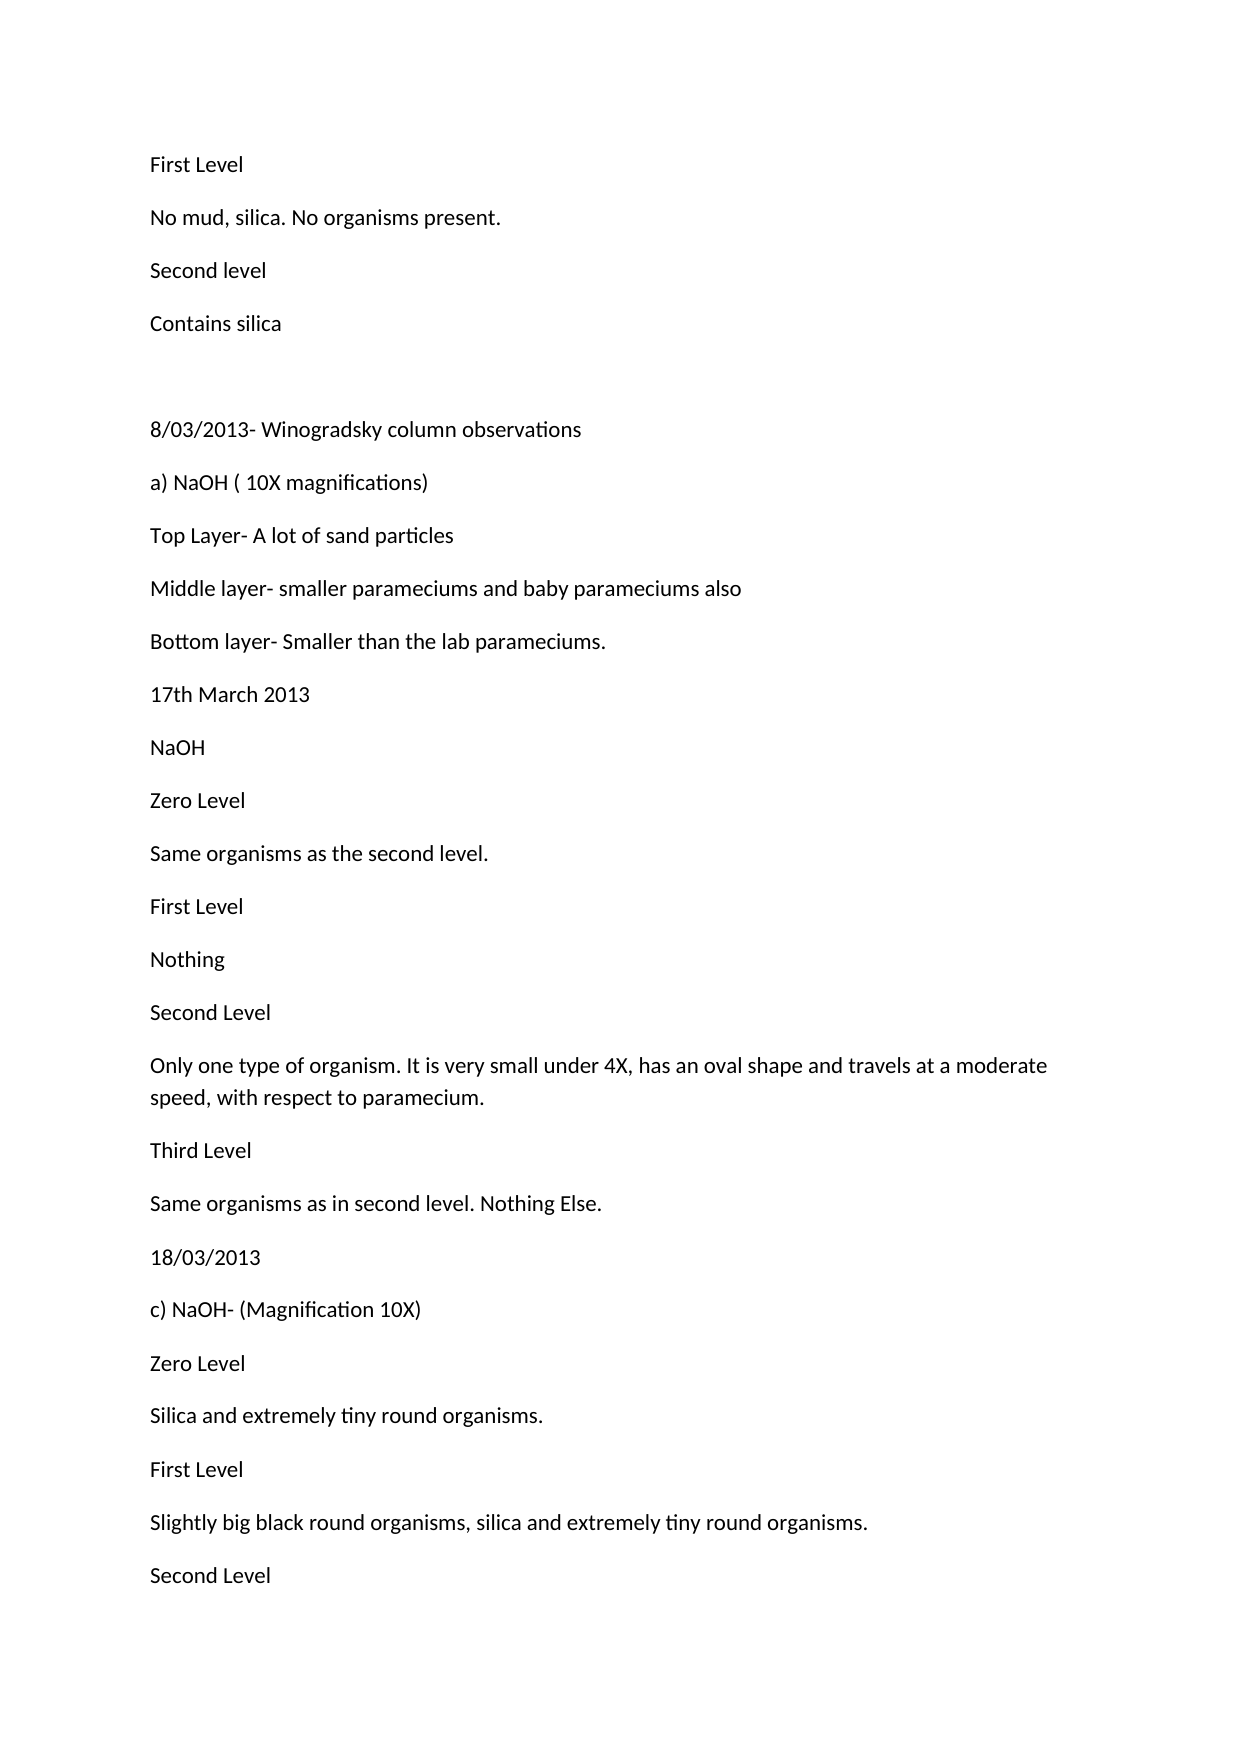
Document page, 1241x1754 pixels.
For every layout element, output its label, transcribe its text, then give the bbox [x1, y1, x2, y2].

text 8/03/2013- Winogradsky column observations [150, 415, 1090, 443]
text Bottom layer- Smaller than the lab parameciums. [150, 627, 1090, 655]
text First Level [150, 1455, 1090, 1483]
text Same organisms as in second level. Nothing Else. [150, 1189, 1090, 1218]
text c) NaOH- (Magnification 10X) [150, 1296, 1090, 1324]
text Third Level [150, 1137, 1090, 1164]
text Middle layer- smaller parameciums and baby parameciums also [150, 574, 1090, 602]
text Second level [150, 256, 1090, 284]
text NaOH [150, 733, 1090, 761]
text Nothing [150, 945, 1090, 973]
text 17th March 2013 [150, 680, 1090, 708]
text First Level [150, 892, 1090, 920]
text 18/03/2013 [150, 1243, 1090, 1271]
text Second Level [150, 1561, 1090, 1589]
text Silica and extremely tiny round organisms. [150, 1402, 1090, 1430]
text Second Level [150, 998, 1090, 1026]
text Zero Level [150, 1349, 1090, 1377]
text No mud, silica. No organisms present. [150, 203, 1090, 231]
text Only one type of organism. It is very small under 4X, has an oval shape and travels at a moderate speed, with respect to paramecium. [150, 1051, 1090, 1112]
text Slightly big black round organisms, silica and extremely tiny round organisms. [150, 1508, 1090, 1536]
text First Level [150, 150, 1090, 178]
text Top Layer- A lot of sand particles [150, 521, 1090, 549]
text a) NaOH ( 10X magnifications) [150, 468, 1090, 496]
text Same organisms as the second level. [150, 839, 1090, 867]
text Zero Level [150, 786, 1090, 814]
text Contains silica [150, 309, 1090, 337]
